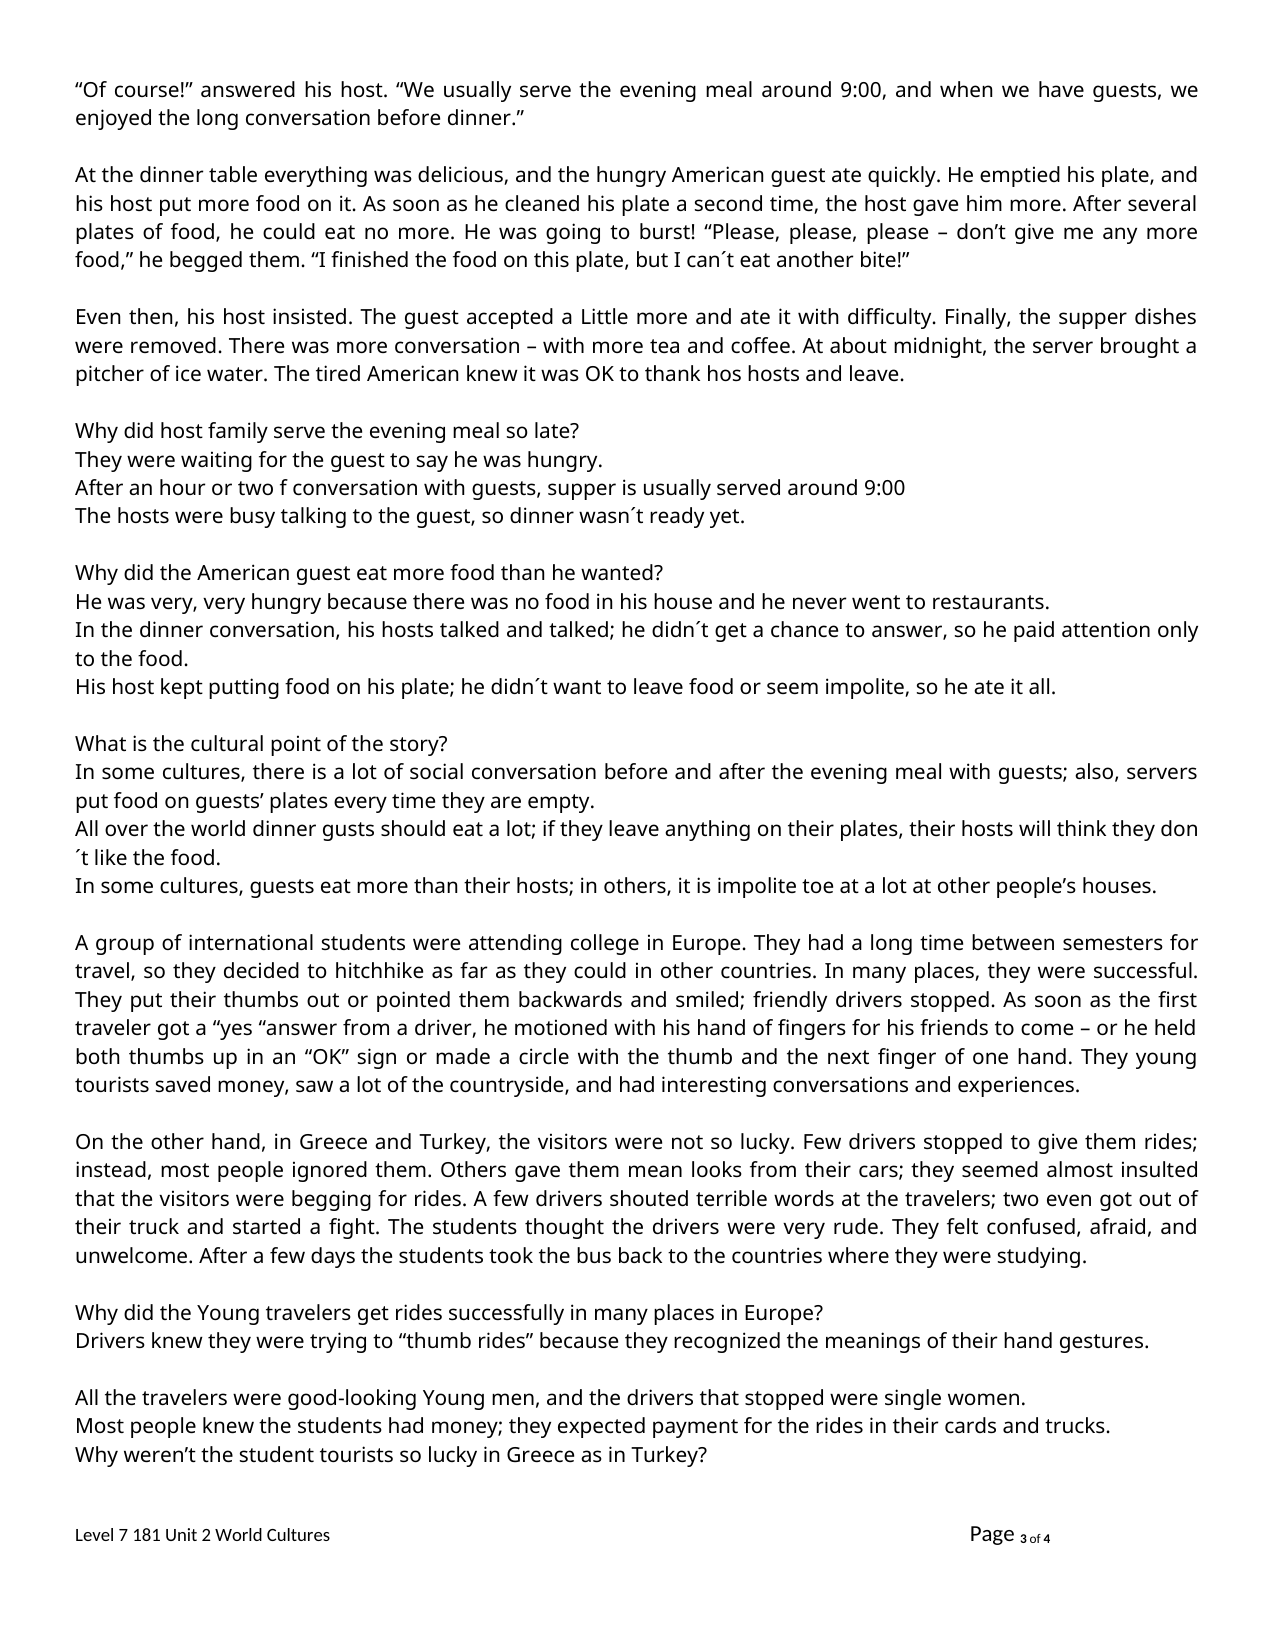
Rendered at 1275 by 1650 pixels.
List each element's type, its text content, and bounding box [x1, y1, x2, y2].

text Why did the American guest eat more food than he wanted? [75, 558, 1200, 587]
text Why weren’t the student tourists so lucky in Greece as in Turkey? [75, 1440, 1200, 1468]
text A group of international students were attending college in Europe. They had a long time between semesters for travel, so they decided to hitchhike as far as they could in other countries. In many places, they were successful. They put their thumbs out or pointed them backwards and smiled; friendly drivers stopped. As soon as the first traveler got a “yes “answer from a driver, he motioned with his hand of fingers for his friends to come – or he held both thumbs up in an “OK” sign or made a circle with the thumb and the next finger of one hand. They young tourists saved money, saw a lot of the countryside, and had interesting conversations and experiences. [75, 928, 1200, 1099]
text His host kept putting food on his plate; he didn´t want to leave food or seem impolite, so he ate it all. [75, 672, 1200, 701]
text Why did the Young travelers get rides successfully in many places in Europe? [75, 1298, 1200, 1326]
text At the dinner table everything was delicious, and the hungry American guest ate quickly. He emptied his plate, and his host put more food on it. As soon as he cleaned his plate a second time, the host gave him more. After several plates of food, he could eat no more. He was going to burst! “Please, please, please – don’t give me any more food,” he begged them. “I finished the food on this plate, but I can´t eat another bite!” [75, 160, 1200, 274]
text In the dinner conversation, his hosts talked and talked; he didn´t get a chance to answer, so he paid attention only to the food. [75, 615, 1200, 672]
text He was very, very hungry because there was no food in his house and he never went to restaurants. [75, 587, 1200, 615]
text All over the world dinner gusts should eat a lot; if they leave anything on their plates, their hosts will think they don´t like the food. [75, 814, 1200, 871]
text They were waiting for the guest to say he was hungry. [75, 445, 1200, 473]
text Most people knew the students had money; they expected payment for the rides in their cards and trucks. [75, 1412, 1200, 1440]
text All the travelers were good-looking Young men, and the drivers that stopped were single women. [75, 1383, 1200, 1412]
text Drivers knew they were trying to “thumb rides” because they recognized the meanings of their hand gestures. [75, 1326, 1200, 1355]
text “Of course!” answered his host. “We usually serve the evening meal around 9:00, and when we have guests, we enjoyed the long conversation before dinner.” [75, 75, 1200, 132]
text Why did host family serve the evening meal so late? [75, 416, 1200, 445]
text On the other hand, in Greece and Turkey, the visitors were not so lucky. Few drivers stopped to give them rides; instead, most people ignored them. Others gave them mean looks from their cars; they seemed almost insulted that the visitors were begging for rides. A few drivers shouted terrible words at the travelers; two even got out of their truck and started a fight. The students thought the drivers were very rude. They felt confused, afraid, and unwelcome. After a few days the students took the bus back to the countries where they were studying. [75, 1127, 1200, 1269]
text After an hour or two f conversation with guests, supper is usually served around 9:00 [75, 473, 1200, 502]
text In some cultures, guests eat more than their hosts; in others, it is impolite toe at a lot at other people’s houses. [75, 871, 1200, 900]
text In some cultures, there is a lot of social conversation before and after the evening meal with guests; also, servers put food on guests’ plates every time they are empty. [75, 757, 1200, 814]
text The hosts were busy talking to the guest, so dinner wasn´t ready yet. [75, 502, 1200, 530]
text Even then, his host insisted. The guest accepted a Little more and ate it with difficulty. Finally, the supper dishes were removed. There was more conversation – with more tea and coffee. At about midnight, the server brought a pitcher of ice water. The tired American knew it was OK to thank hos hosts and leave. [75, 302, 1200, 388]
text What is the cultural point of the story? [75, 729, 1200, 757]
